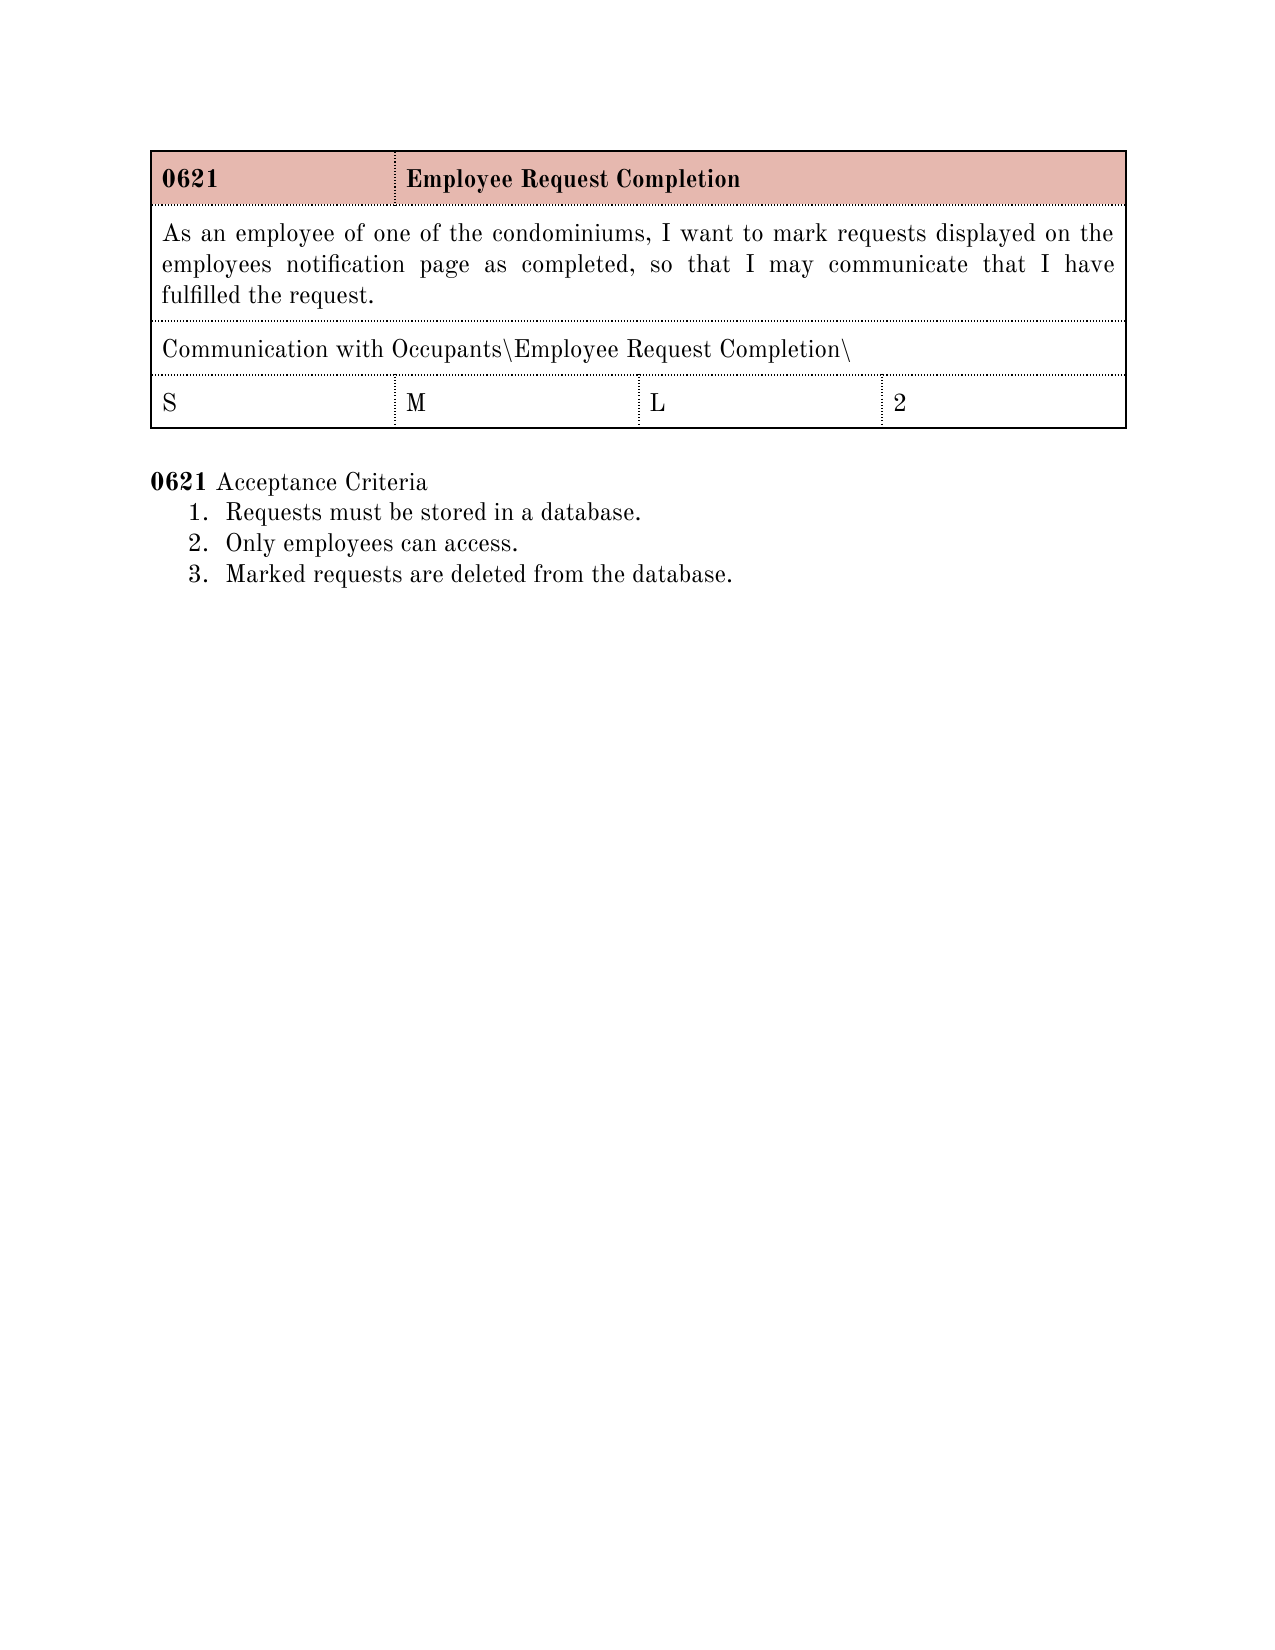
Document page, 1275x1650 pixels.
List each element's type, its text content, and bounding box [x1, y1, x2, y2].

text 0621 Acceptance Criteria [150, 465, 1125, 496]
list Only employees can access. [187, 527, 1125, 558]
table_cell As an employee of one of the condominiums, I want to mark requests displayed on the employees notification page as completed, so that I may communicate that I have fulfilled the request. [152, 204, 1125, 319]
table_header Employee Request Completion [395, 152, 1125, 204]
table_cell L [639, 374, 882, 427]
table_cell 2 [882, 374, 1125, 427]
table_cell Communication with Occupants\Employee Request Completion\ [152, 320, 1125, 373]
list Requests must be stored in a database. [187, 496, 1125, 527]
table_cell S [152, 374, 395, 427]
list Marked requests are deleted from the database. [187, 558, 1125, 589]
table_header 0621 [152, 152, 395, 204]
table_cell M [395, 374, 638, 427]
